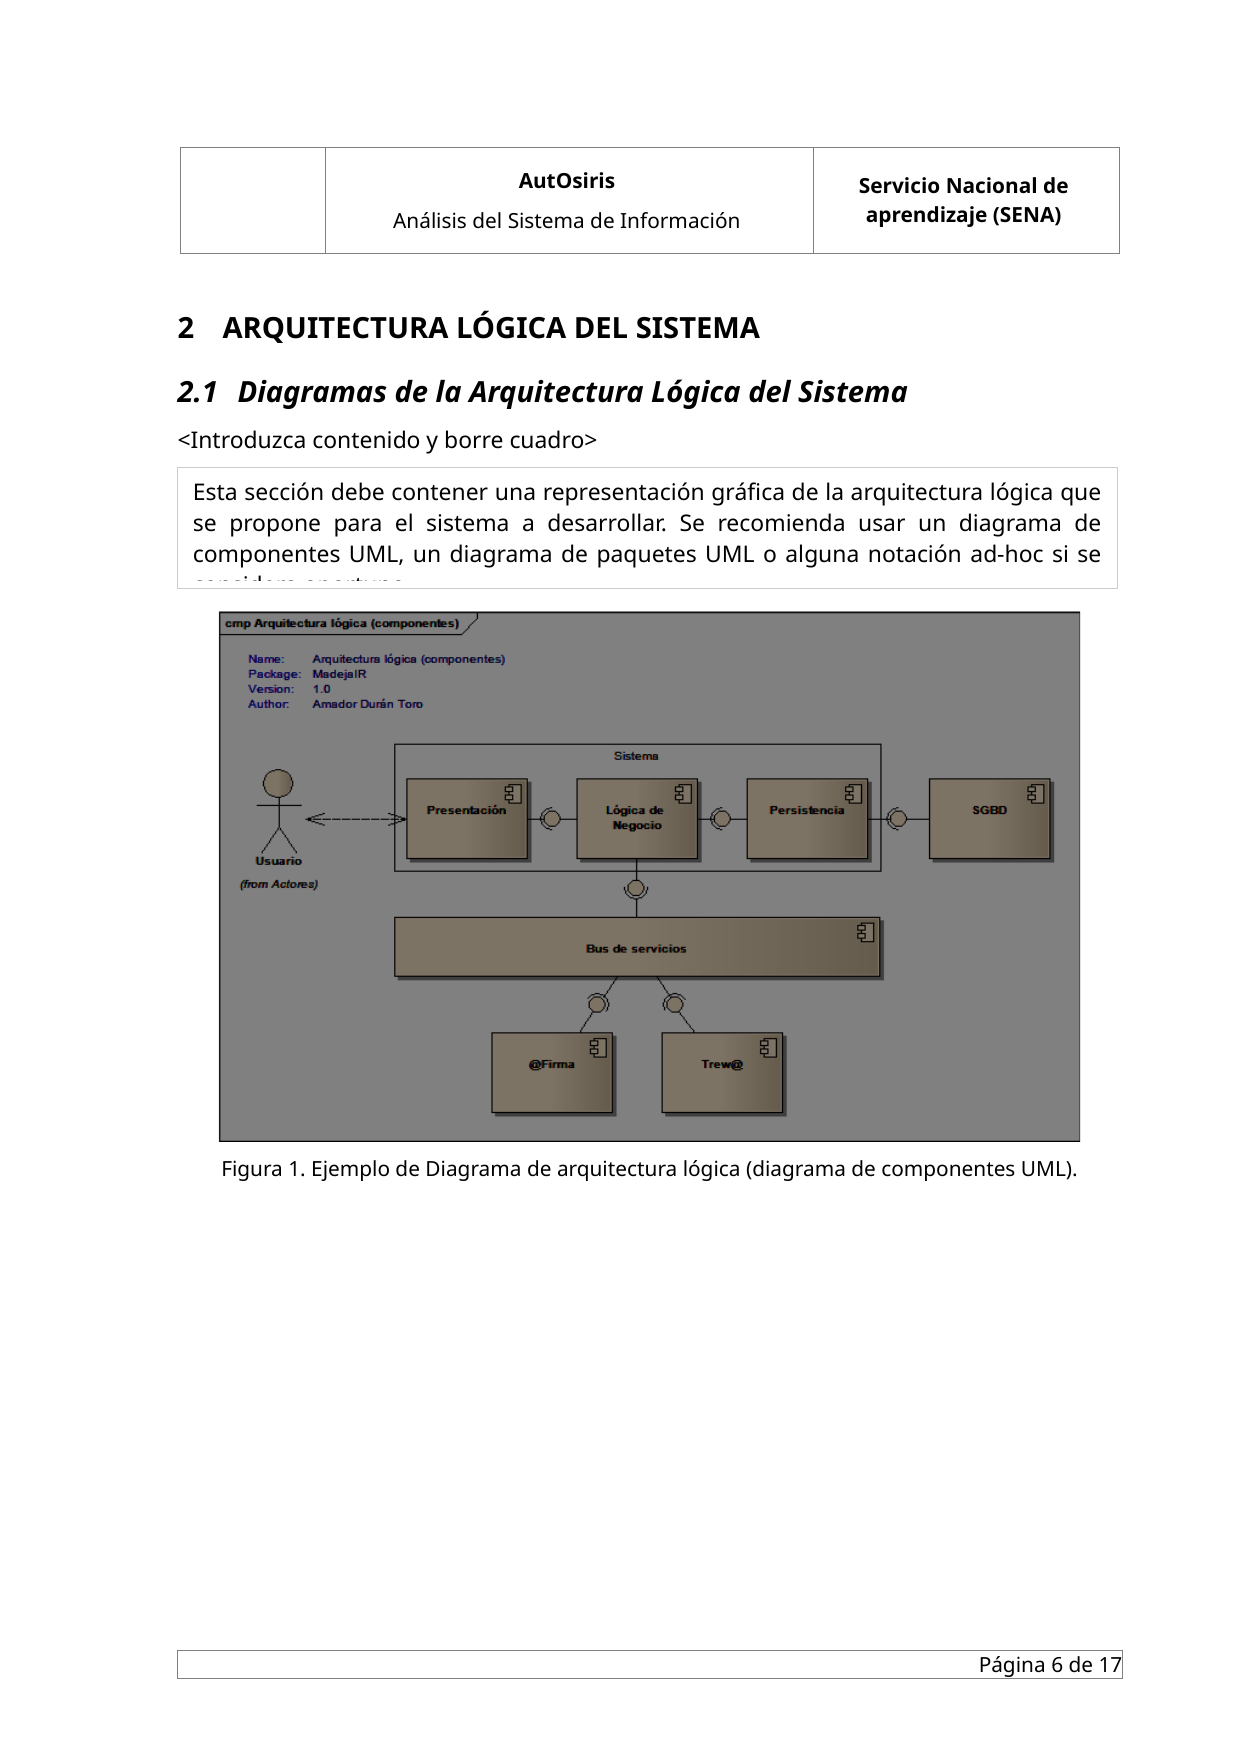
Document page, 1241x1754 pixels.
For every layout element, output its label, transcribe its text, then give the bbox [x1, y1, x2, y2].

text <Introduzca contenido y borre cuadro> [177, 424, 1122, 455]
text Figura 1. Ejemplo de Diagrama de arquitectura lógica (diagrama de componentes UML). [177, 605, 1122, 1183]
subtitle ARQUITECTURA LÓGICA DEL SISTEMA [177, 307, 1122, 347]
subtitle Diagramas de la Arquitectura Lógica del Sistema [177, 372, 1122, 411]
